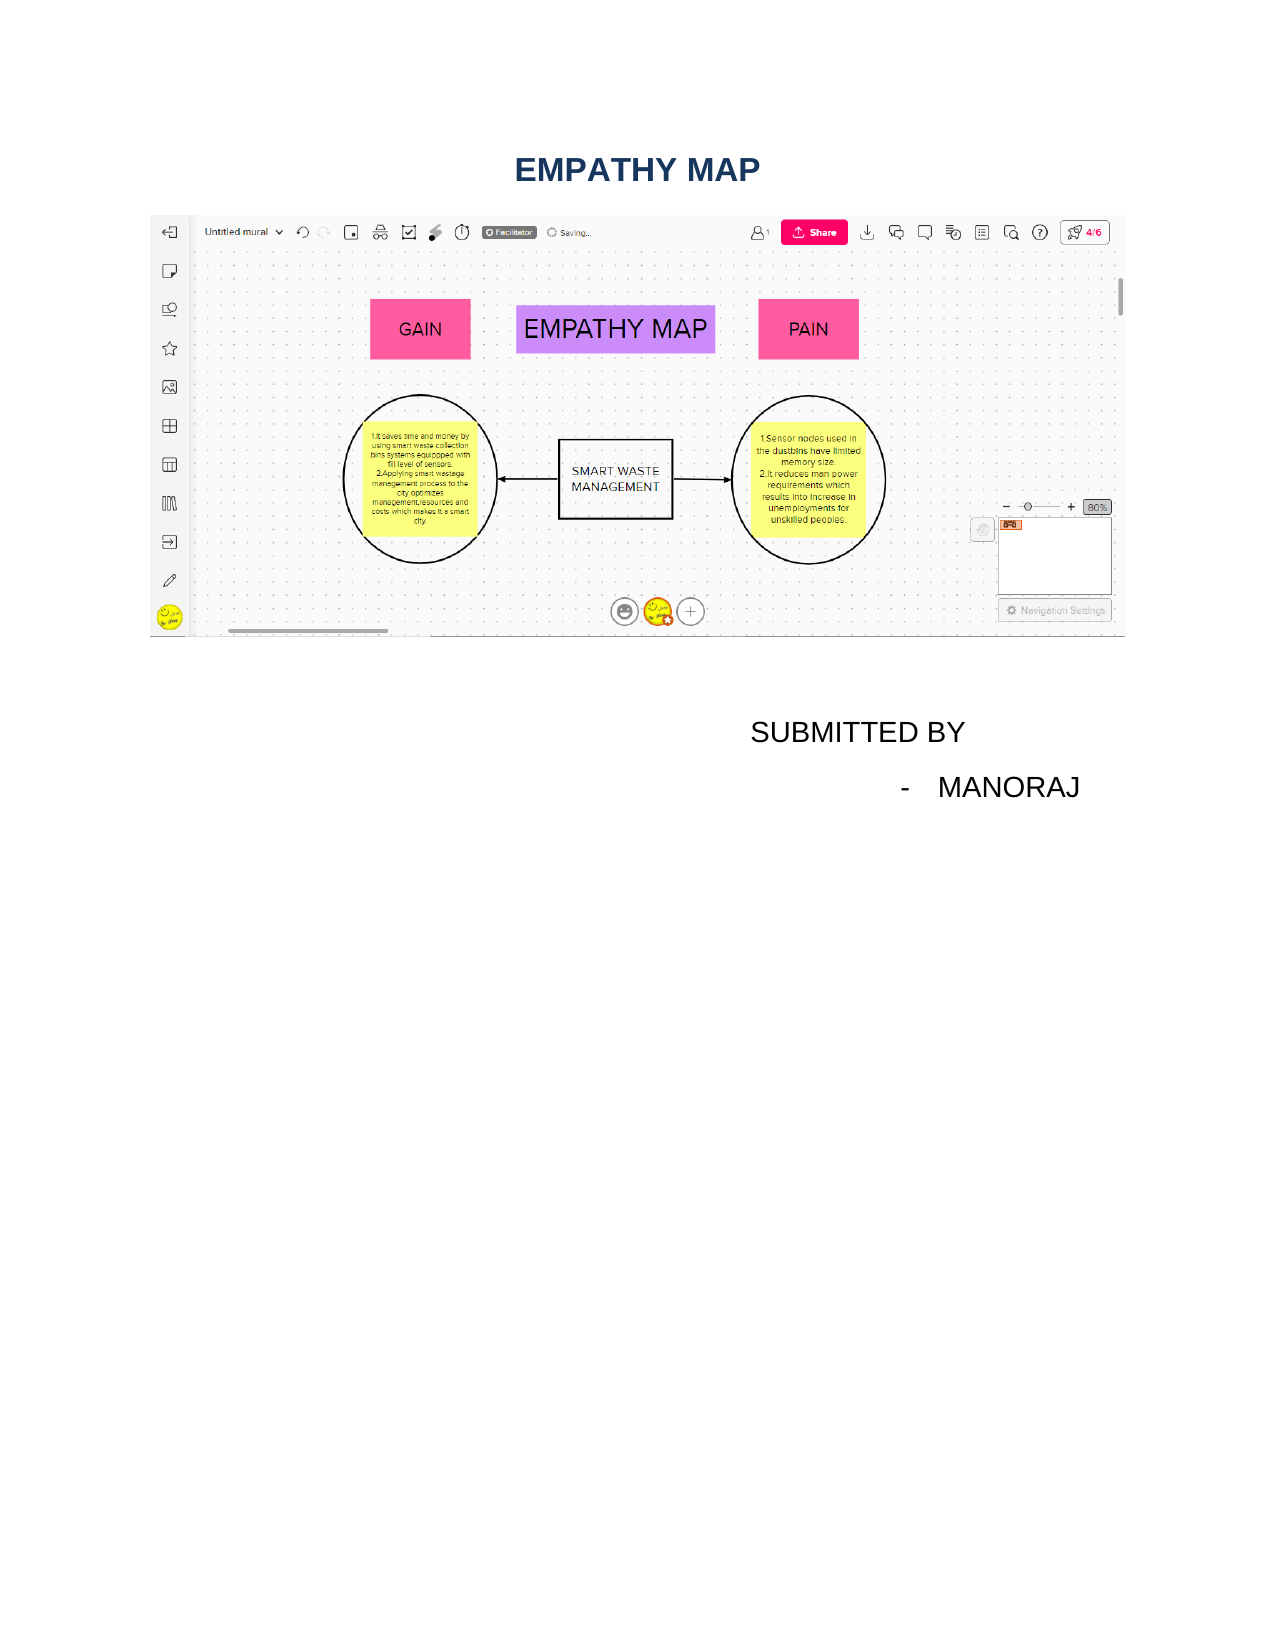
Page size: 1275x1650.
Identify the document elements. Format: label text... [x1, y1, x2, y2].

picture [150, 215, 1125, 637]
subtitle SUBMITTED BY [150, 716, 1125, 749]
list MANORAJ [225, 770, 1125, 803]
text EMPATHY MAP [150, 150, 1125, 188]
